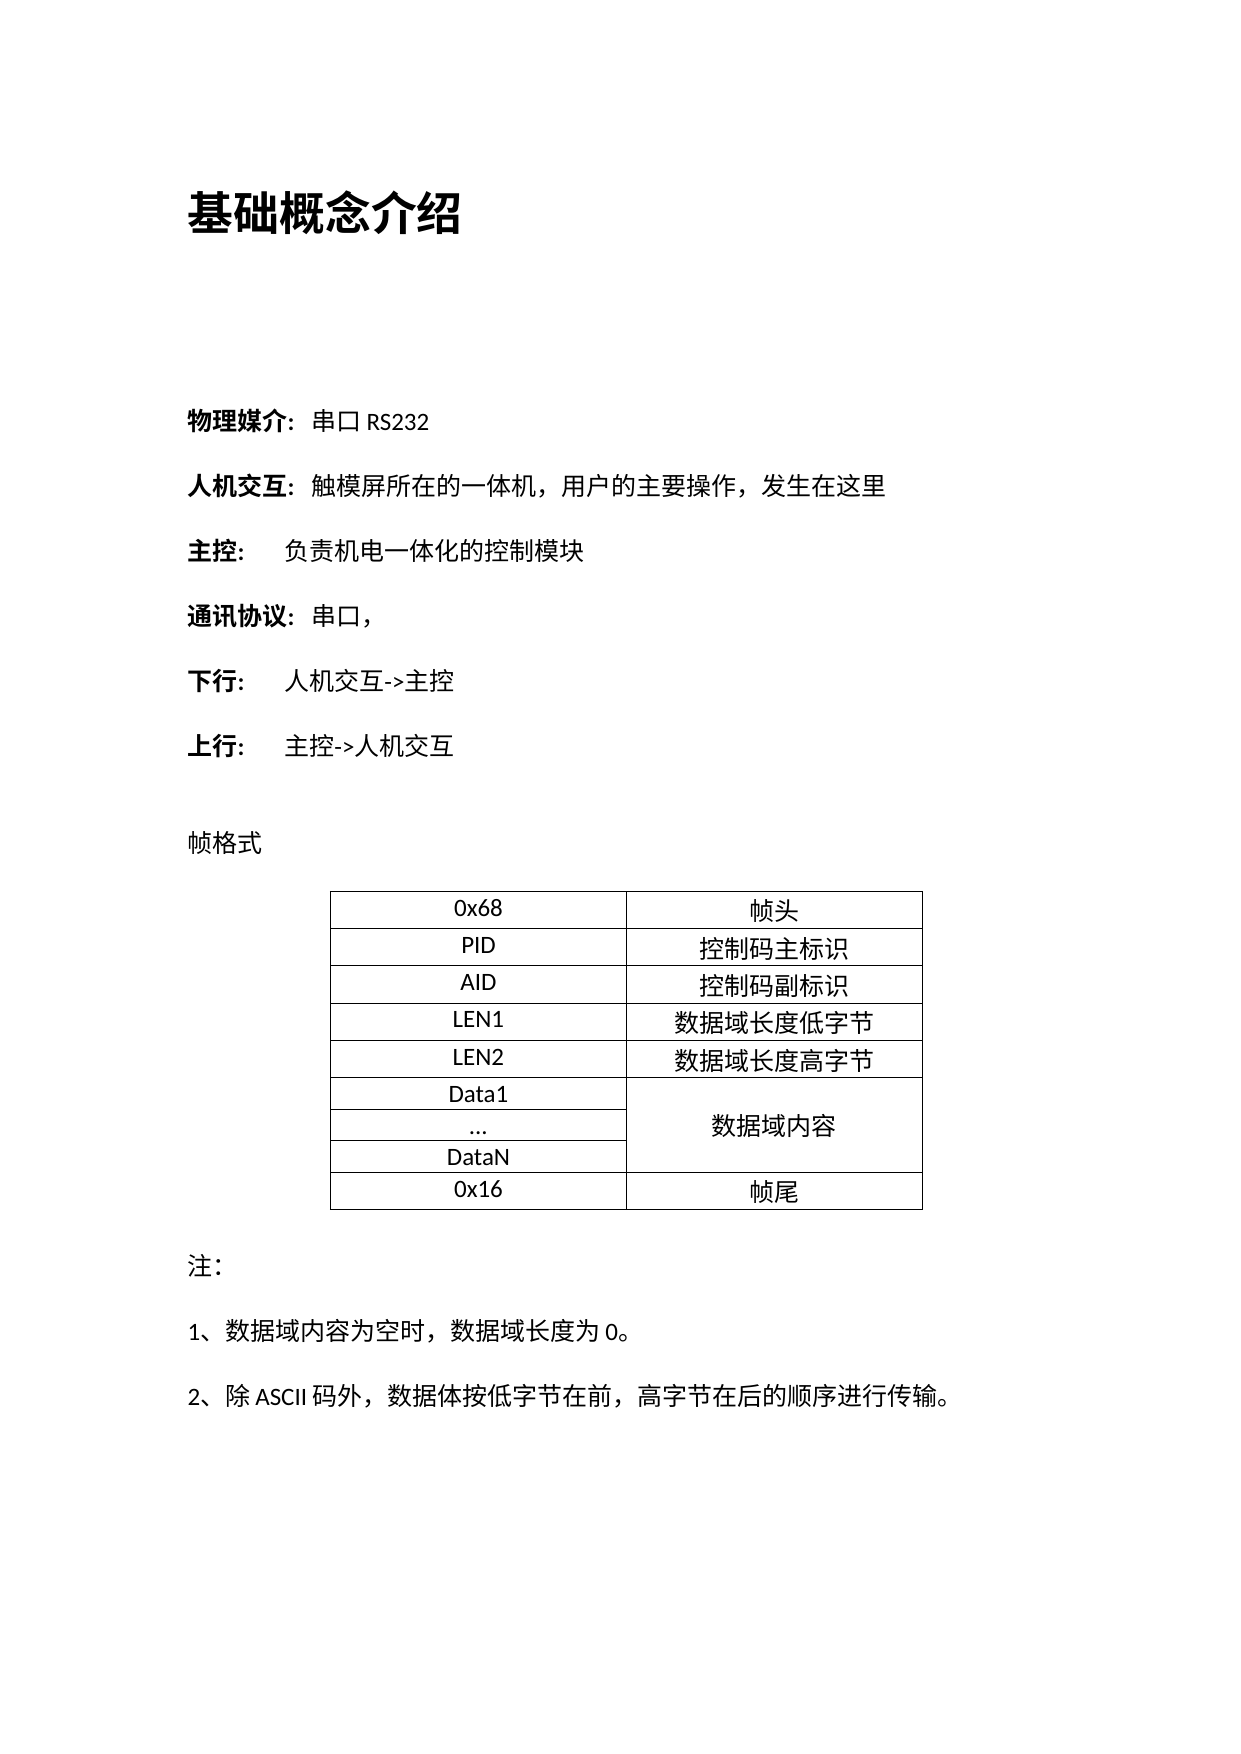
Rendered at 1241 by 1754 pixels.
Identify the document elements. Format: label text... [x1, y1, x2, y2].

text 物理媒介: 串口RS232 [187, 387, 1053, 452]
table_cell PID [331, 929, 626, 965]
subtitle 基础概念介绍 [187, 162, 1053, 259]
text 帧格式 [187, 809, 1053, 874]
list 数据域内容为空时，数据域长度为0。 [187, 1297, 1053, 1362]
table_cell LEN2 [331, 1041, 626, 1077]
text 人机交互: 触模屏所在的一体机，用户的主要操作，发生在这里 [187, 452, 1053, 517]
table_header 0x68 [331, 892, 626, 928]
table_cell DataN [331, 1141, 626, 1172]
table_cell 数据域长度高字节 [627, 1041, 922, 1077]
table_cell 数据域长度低字节 [627, 1004, 922, 1040]
text 注： [187, 1232, 1053, 1297]
table_cell Data1 [331, 1078, 626, 1109]
table_cell 数据域内容 [627, 1078, 922, 1172]
text 上行: 主控->人机交互 [187, 712, 1053, 777]
table_cell ... [331, 1110, 626, 1140]
text 通讯协议: 串口， [187, 582, 1053, 647]
text 主控: 负责机电一体化的控制模块 [187, 517, 1053, 582]
text 下行: 人机交互->主控 [187, 647, 1053, 712]
table_cell 0x16 [331, 1173, 626, 1209]
table_cell 控制码副标识 [627, 966, 922, 1003]
table_header 帧头 [627, 892, 922, 928]
list 除ASCII码外，数据体按低字节在前，高字节在后的顺序进行传输。 [187, 1362, 1053, 1427]
table_cell 帧尾 [627, 1173, 922, 1209]
table_cell AID [331, 966, 626, 1003]
table_cell LEN1 [331, 1004, 626, 1040]
table_cell 控制码主标识 [627, 929, 922, 965]
